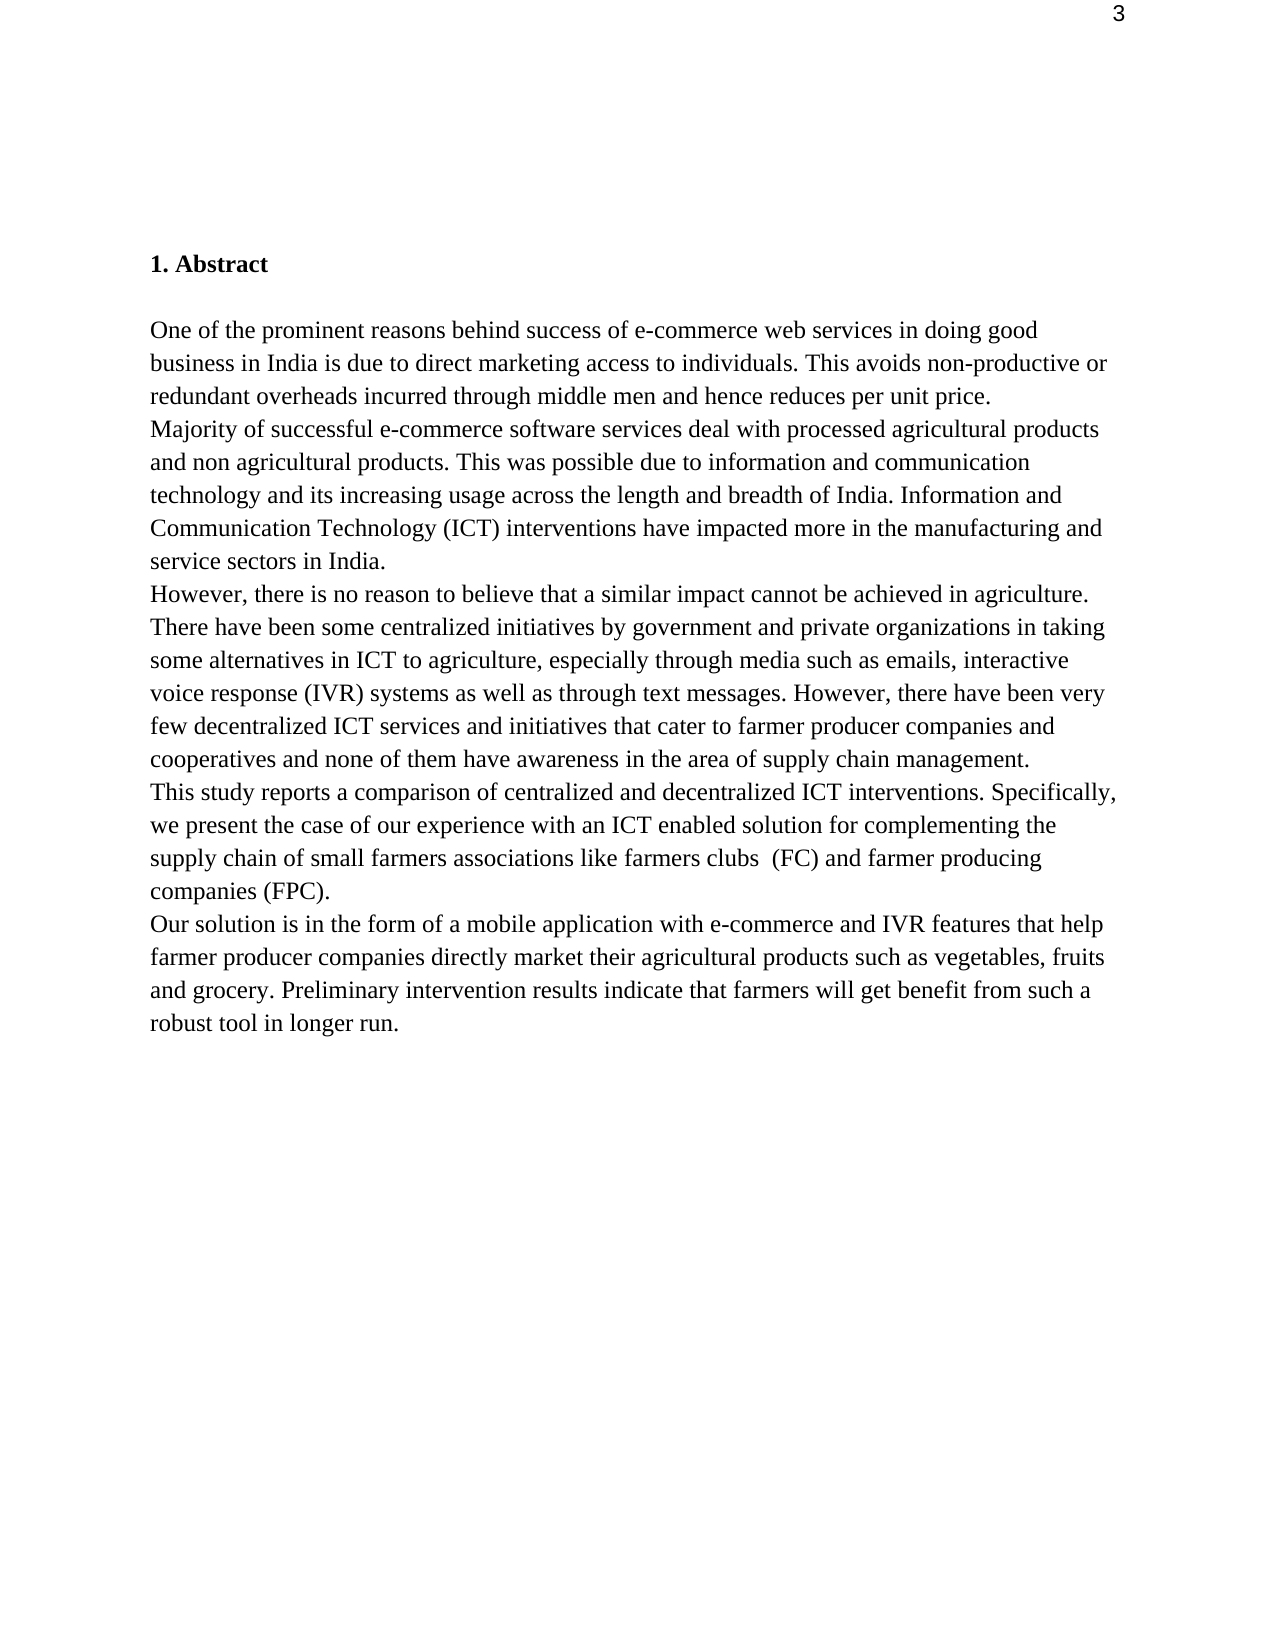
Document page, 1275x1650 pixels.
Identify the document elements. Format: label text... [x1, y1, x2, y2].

text This study reports a comparison of centralized and decentralized ICT interventions. Specifically, we present the case of our experience with an ICT enabled solution for complementing the supply chain of small farmers associations like farmers clubs (FC) and farmer producing companies (FPC). [150, 777, 1125, 905]
text However, there is no reason to believe that a similar impact cannot be achieved in agriculture. There have been some centralized initiatives by government and private organizations in taking some alternatives in ICT to agriculture, especially through media such as emails, interactive voice response (IVR) systems as well as through text messages. However, there have been very few decentralized ICT services and initiatives that cater to farmer producer companies and cooperatives and none of them have awareness in the area of supply chain management. [150, 579, 1125, 773]
text One of the prominent reasons behind success of e-commerce web services in doing good business in India is due to direct marketing access to individuals. This avoids non-productive or redundant overheads incurred through middle men and hence reduces per unit price. [150, 315, 1125, 410]
text Majority of successful e-commerce software services deal with processed agricultural products and non agricultural products. This was possible due to information and communication technology and its increasing usage across the length and breadth of India. Information and Communication Technology (ICT) interventions have impacted more in the manufacturing and service sectors in India. [150, 414, 1125, 575]
text Our solution is in the form of a mobile application with e-commerce and IVR features that help farmer producer companies directly market their agricultural products such as vegetables, fruits and grocery. Preliminary intervention results indicate that farmers will get benefit from such a robust tool in longer run. [150, 909, 1125, 1037]
text 1. Abstract [150, 249, 1125, 278]
